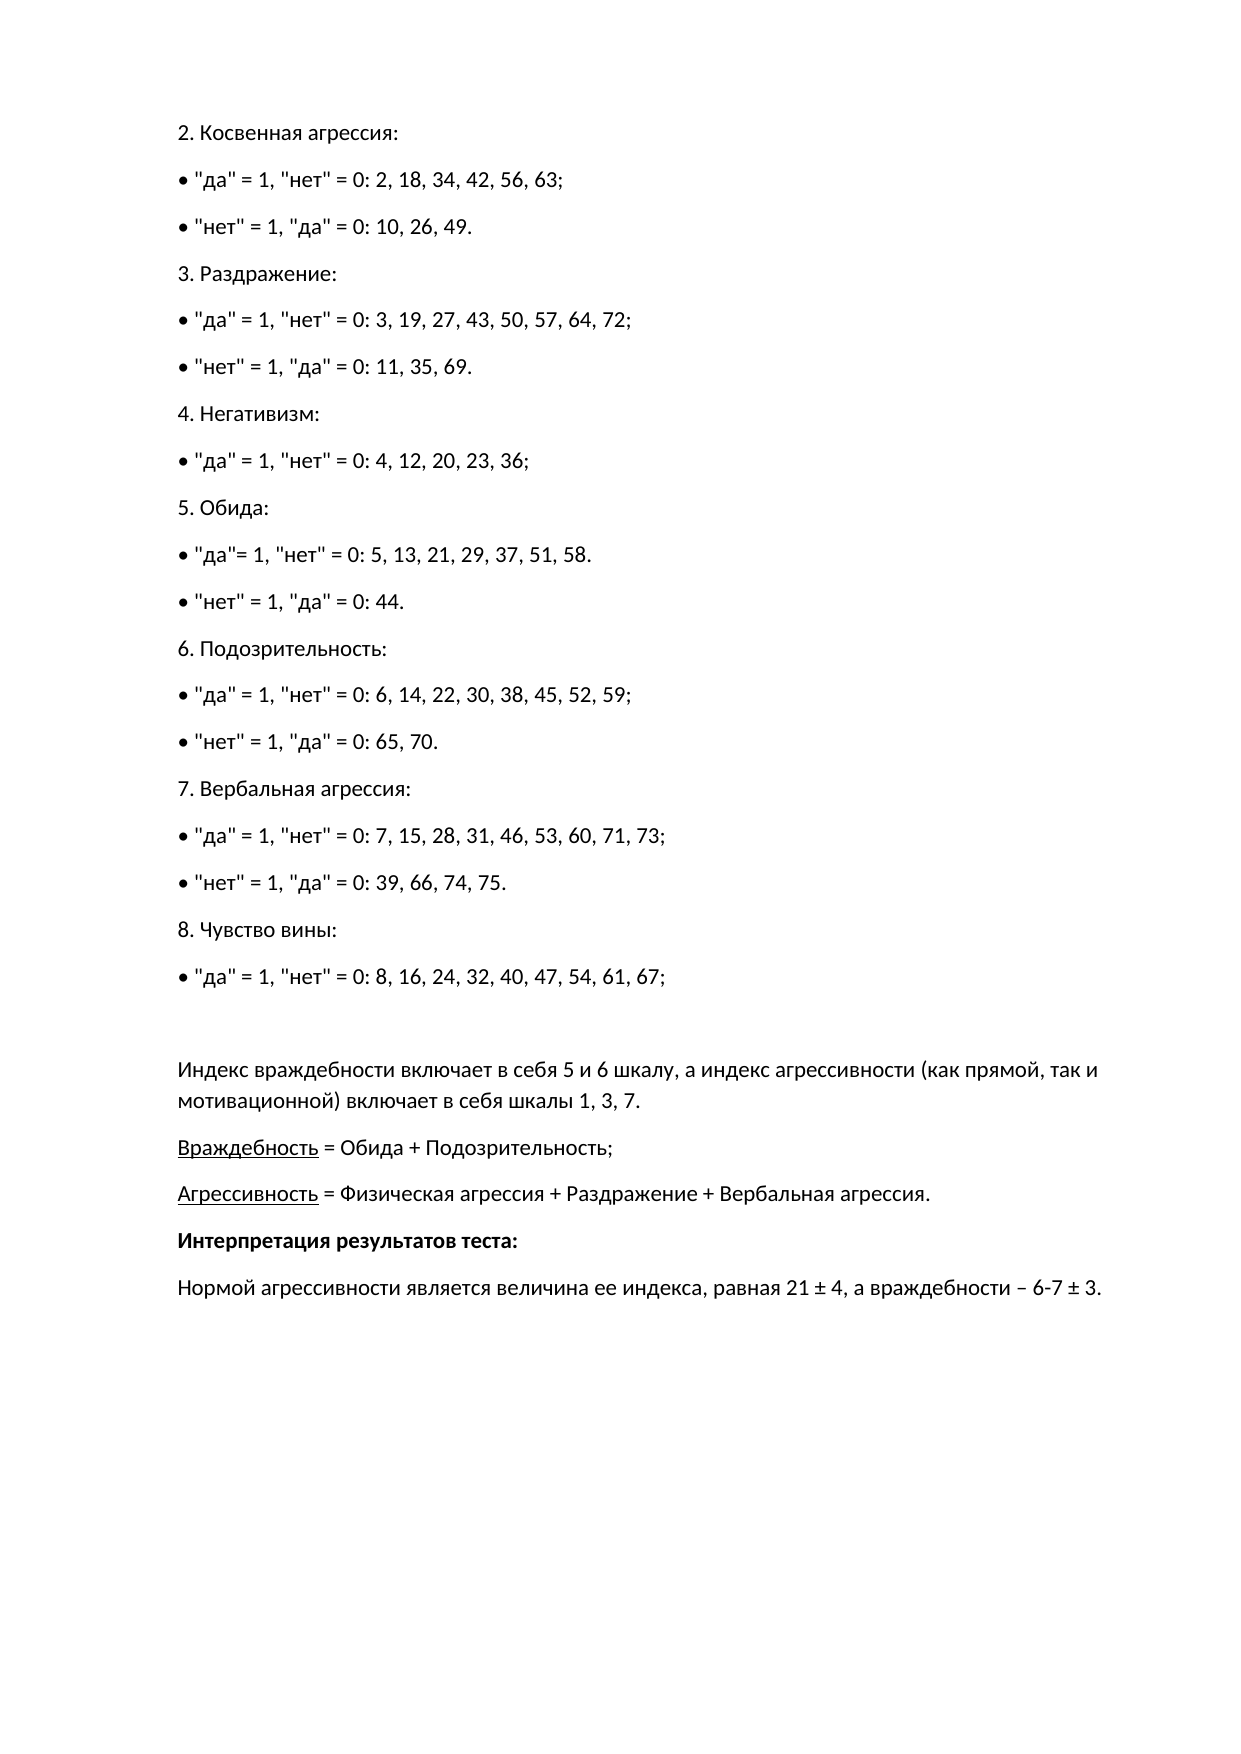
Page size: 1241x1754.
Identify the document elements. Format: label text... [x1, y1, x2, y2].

text 6. Подозрительность: [177, 634, 1152, 662]
text 5. Обида: [177, 493, 1152, 521]
text • "да"= 1, "нет" = 0: 5, 13, 21, 29, 37, 51, 58. [177, 540, 1152, 568]
text Агрессивность = Физическая агрессия + Раздражение + Вербальная агрессия. [177, 1179, 1152, 1208]
text Враждебность = Обида + Подозрительность; [177, 1133, 1152, 1161]
text • "да" = 1, "нет" = 0: 4, 12, 20, 23, 36; [177, 446, 1152, 474]
text • "да" = 1, "нет" = 0: 2, 18, 34, 42, 56, 63; [177, 165, 1152, 193]
text 8. Чувство вины: [177, 915, 1152, 943]
text • "нет" = 1, "да" = 0: 11, 35, 69. [177, 352, 1152, 381]
text Нормой агрессивности является величина ее индекса, равная 21 ± 4, а враждебности – 6-7 ± 3. [177, 1273, 1152, 1301]
text • "нет" = 1, "да" = 0: 44. [177, 587, 1152, 615]
text 7. Вербальная агрессия: [177, 774, 1152, 802]
text • "нет" = 1, "да" = 0: 10, 26, 49. [177, 212, 1152, 240]
text • "да" = 1, "нет" = 0: 6, 14, 22, 30, 38, 45, 52, 59; [177, 681, 1152, 709]
text Интерпретация результатов теста: [177, 1226, 1152, 1254]
text 4. Негативизм: [177, 399, 1152, 427]
text • "нет" = 1, "да" = 0: 65, 70. [177, 727, 1152, 756]
text • "да" = 1, "нет" = 0: 8, 16, 24, 32, 40, 47, 54, 61, 67; [177, 962, 1152, 990]
text 2. Косвенная агрессия: [177, 118, 1152, 146]
text • "нет" = 1, "да" = 0: 39, 66, 74, 75. [177, 868, 1152, 896]
text 3. Раздражение: [177, 259, 1152, 287]
text • "да" = 1, "нет" = 0: 3, 19, 27, 43, 50, 57, 64, 72; [177, 306, 1152, 334]
text Индекс враждебности включает в себя 5 и 6 шкалу, а индекс агрессивности (как прямой, так и мотивационной) включает в себя шкалы 1, 3, 7. [177, 1056, 1152, 1114]
text • "да" = 1, "нет" = 0: 7, 15, 28, 31, 46, 53, 60, 71, 73; [177, 821, 1152, 849]
